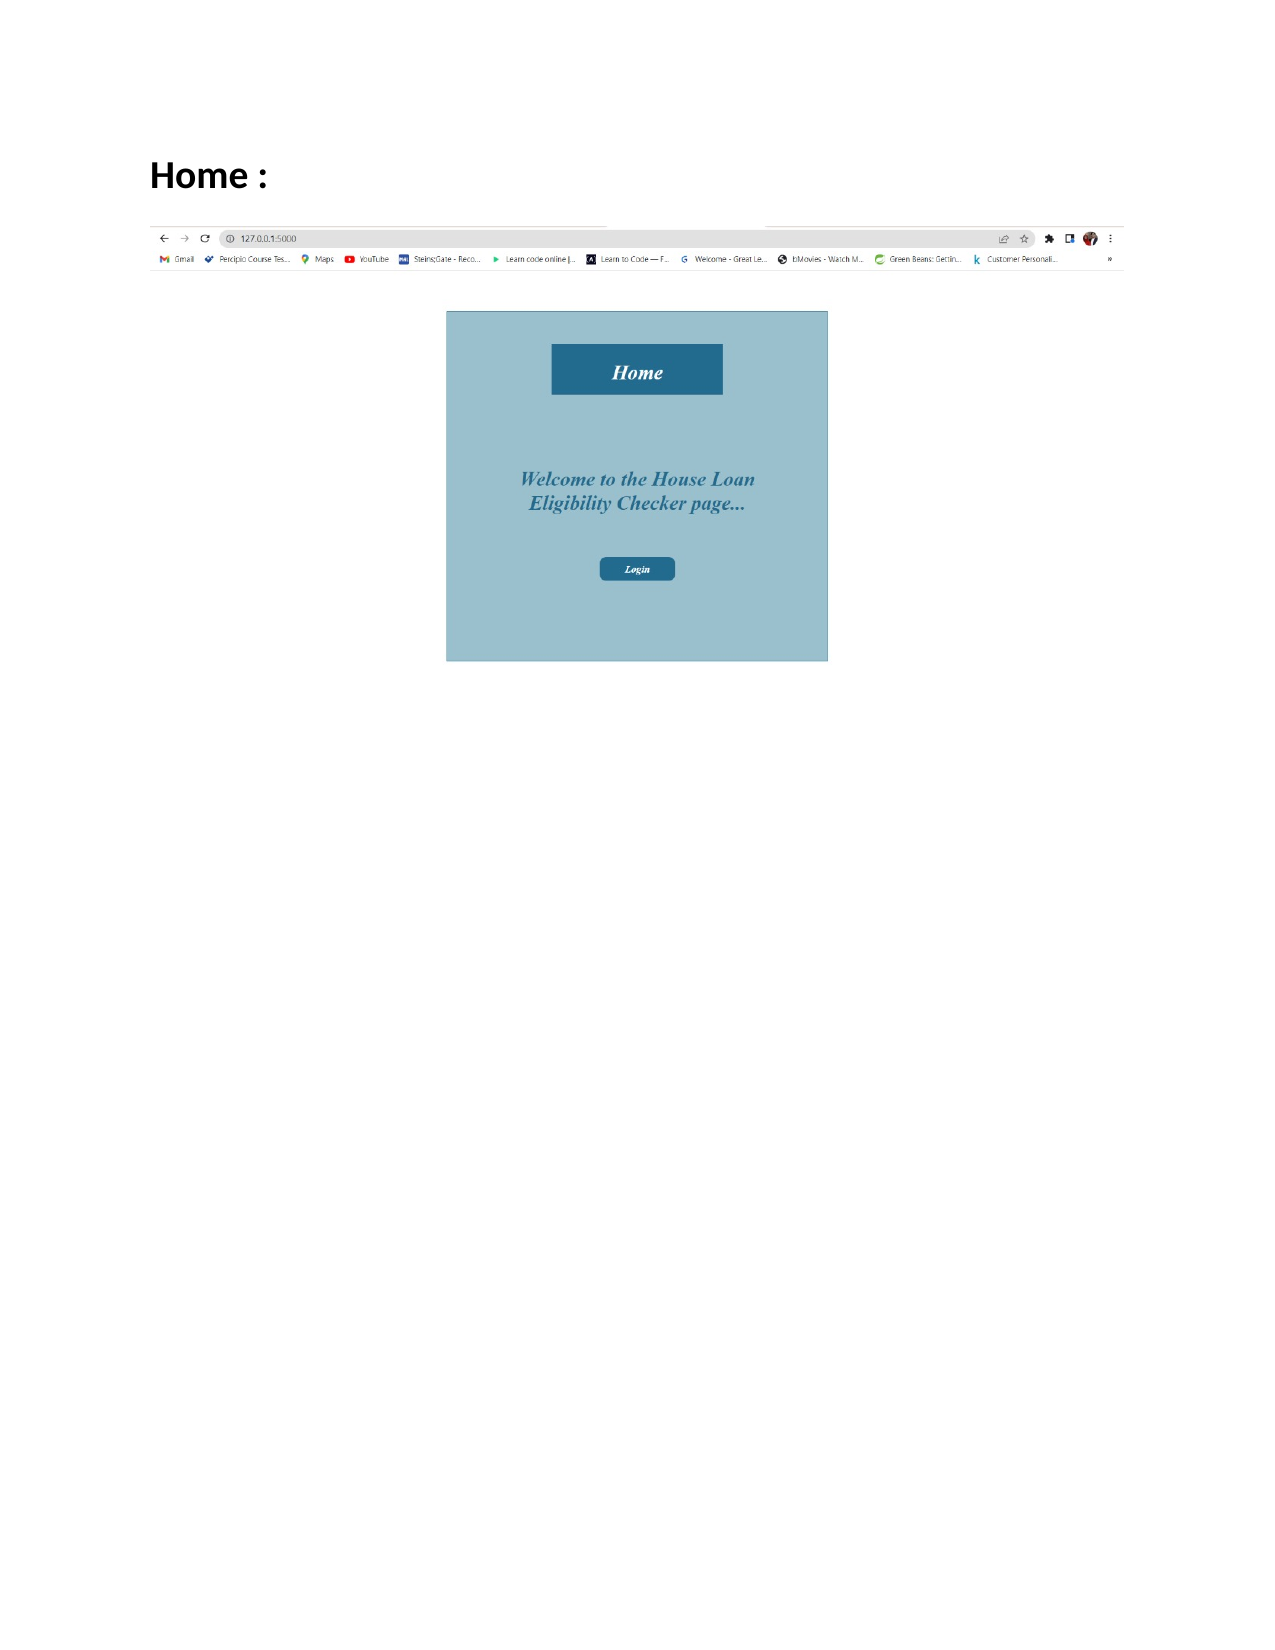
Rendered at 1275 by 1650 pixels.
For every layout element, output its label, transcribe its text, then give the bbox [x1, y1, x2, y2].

picture [150, 226, 1124, 721]
text Home : [150, 150, 1125, 198]
